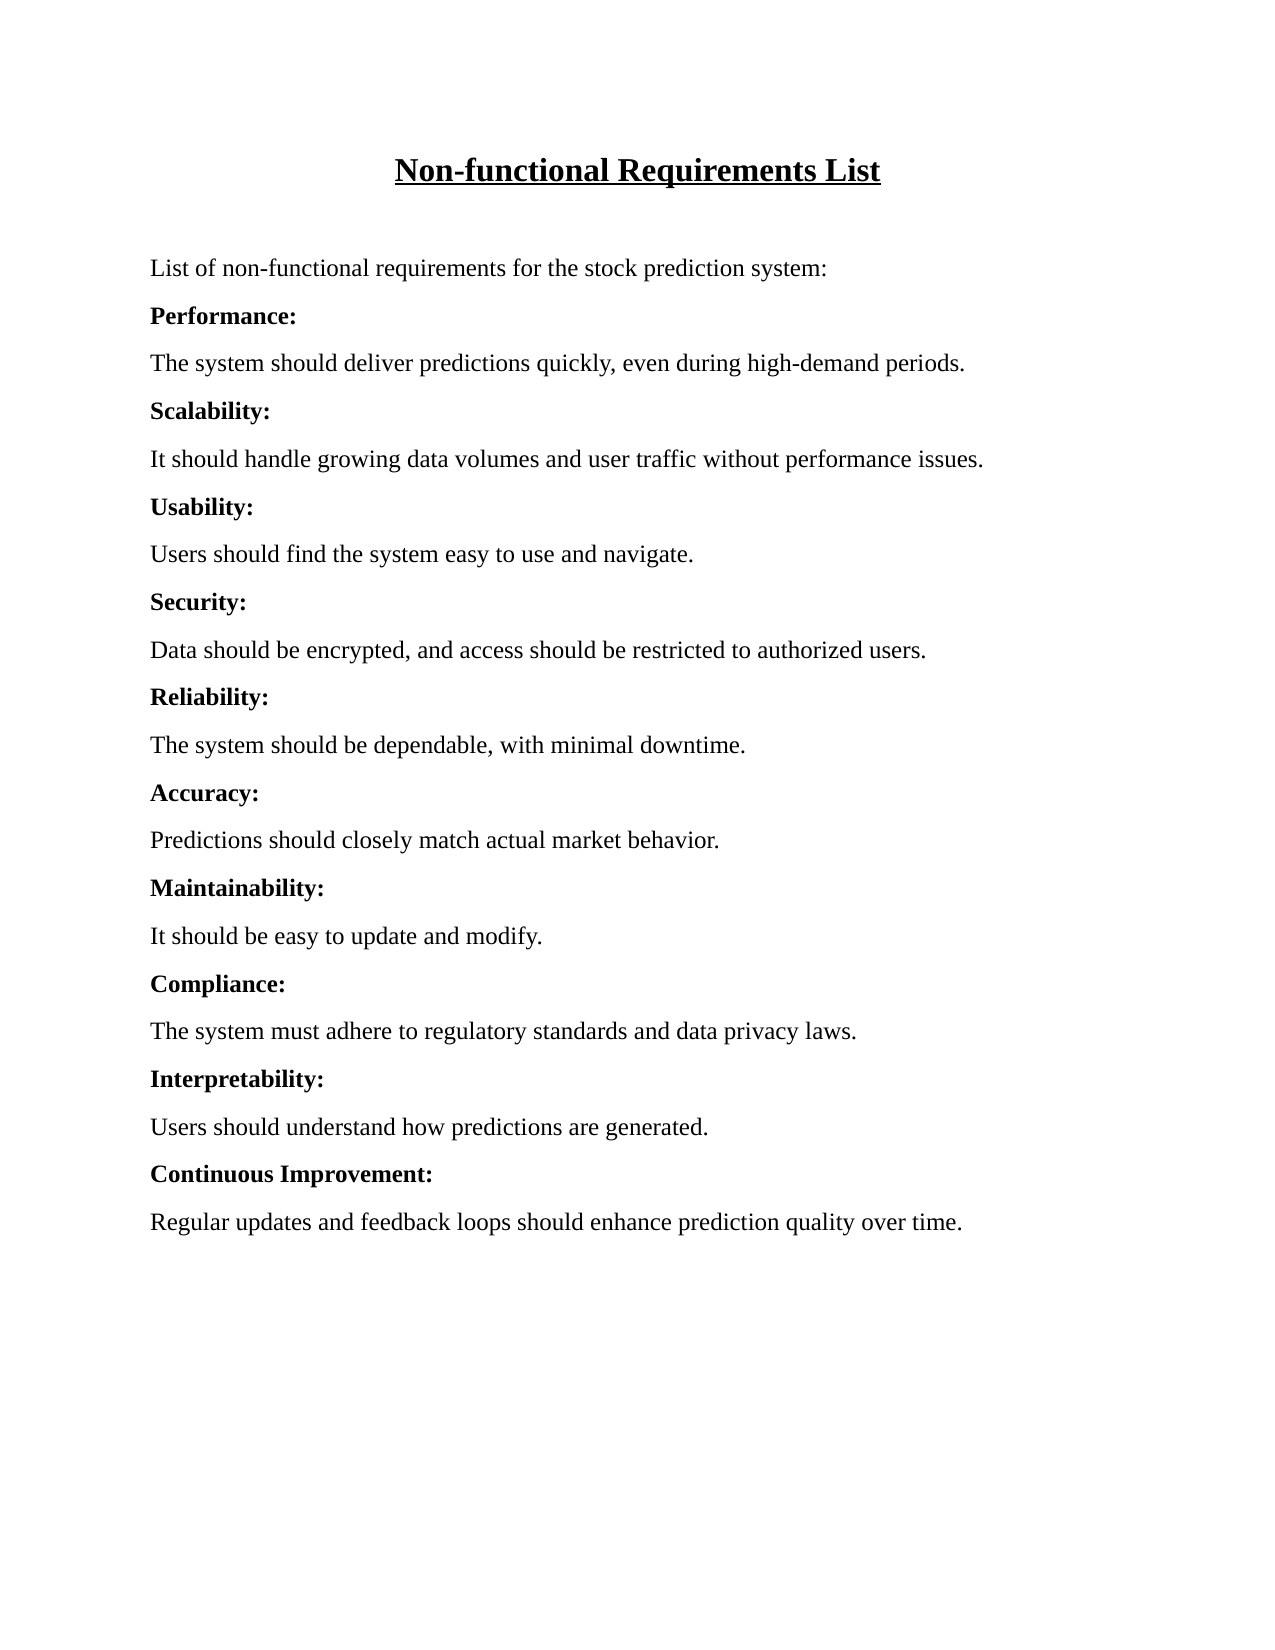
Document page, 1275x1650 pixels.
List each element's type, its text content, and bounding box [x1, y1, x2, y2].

text Accuracy: [150, 778, 1125, 807]
text Compliance: [150, 969, 1125, 997]
text Scalability: [150, 396, 1125, 425]
text Non‐functional Requirements List [150, 150, 1125, 188]
text Continuous Improvement: [150, 1159, 1125, 1188]
text Users should understand how predictions are generated. [150, 1112, 1125, 1141]
text Maintainability: [150, 873, 1125, 902]
text The system must adhere to regulatory standards and data privacy laws. [150, 1016, 1125, 1045]
text It should handle growing data volumes and user traffic without performance issues. [150, 444, 1125, 473]
text Reliability: [150, 682, 1125, 711]
text Performance: [150, 301, 1125, 329]
text It should be easy to update and modify. [150, 921, 1125, 950]
text Usability: [150, 492, 1125, 520]
text Security: [150, 587, 1125, 616]
text The system should be dependable, with minimal downtime. [150, 730, 1125, 759]
text List of non-functional requirements for the stock prediction system: [150, 253, 1125, 282]
text The system should deliver predictions quickly, even during high-demand periods. [150, 348, 1125, 377]
text Regular updates and feedback loops should enhance prediction quality over time. [150, 1207, 1125, 1236]
text Data should be encrypted, and access should be restricted to authorized users. [150, 635, 1125, 663]
text Interpretability: [150, 1064, 1125, 1093]
text Users should find the system easy to use and navigate. [150, 539, 1125, 568]
text Predictions should closely match actual market behavior. [150, 826, 1125, 854]
